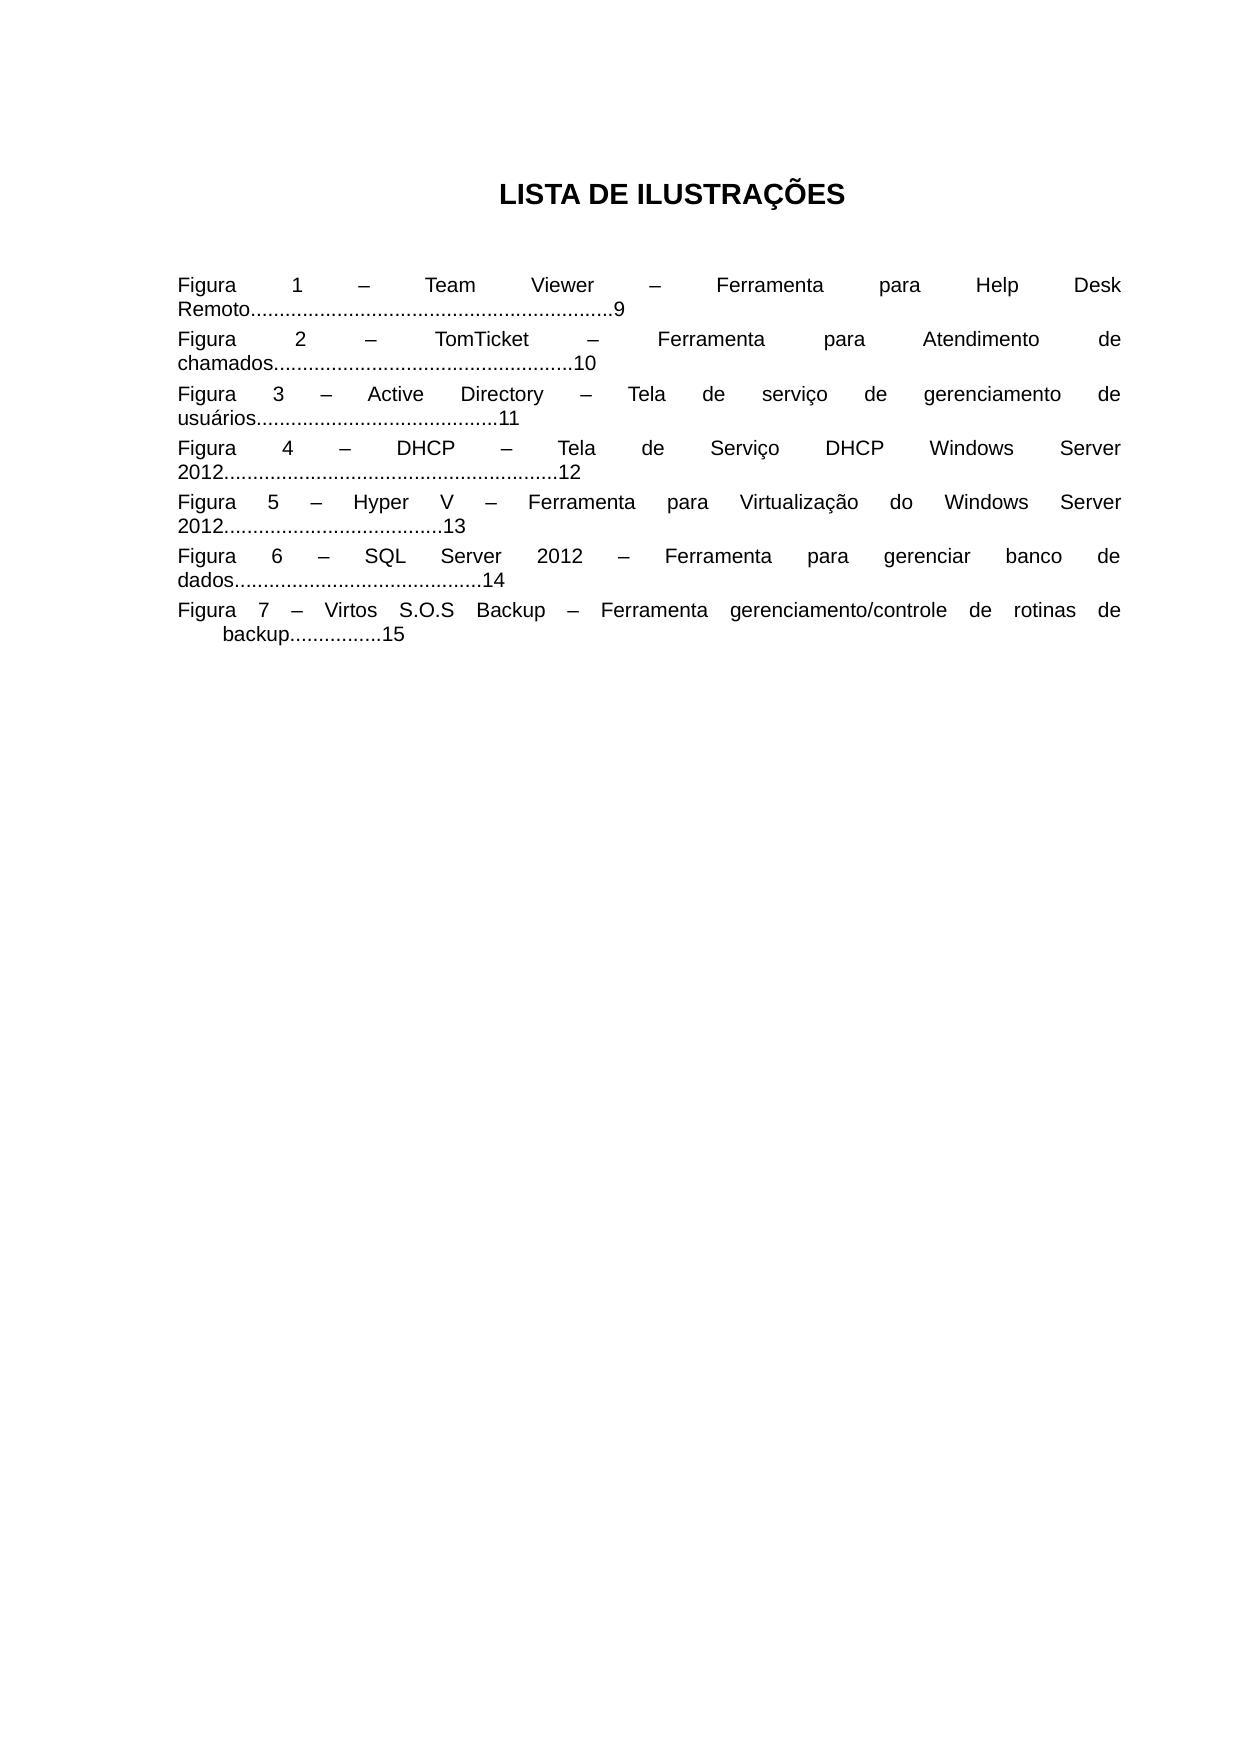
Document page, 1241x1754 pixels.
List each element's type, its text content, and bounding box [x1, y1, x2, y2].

subtitle Figura 5 – Hyper V – Ferramenta para Virtualização do Windows Server 2012......................................13 [177, 490, 1122, 538]
subtitle LISTA DE ILUSTRAÇÕES [222, 177, 1122, 211]
subtitle Figura 7 – Virtos S.O.S Backup – Ferramenta gerenciamento/controle de rotinas de backup................15 [177, 598, 1122, 646]
subtitle Figura 1 – Team Viewer – Ferramenta para Help Desk Remoto...............................................................9 [177, 273, 1122, 321]
subtitle Figura 2 – TomTicket – Ferramenta para Atendimento de chamados....................................................10 [177, 327, 1122, 375]
subtitle Figura 6 – SQL Server 2012 – Ferramenta para gerenciar banco de dados...........................................14 [177, 544, 1122, 592]
subtitle Figura 4 – DHCP – Tela de Serviço DHCP Windows Server 2012..........................................................12 [177, 436, 1122, 483]
subtitle Figura 3 – Active Directory – Tela de serviço de gerenciamento de usuários..........................................11 [177, 381, 1122, 429]
